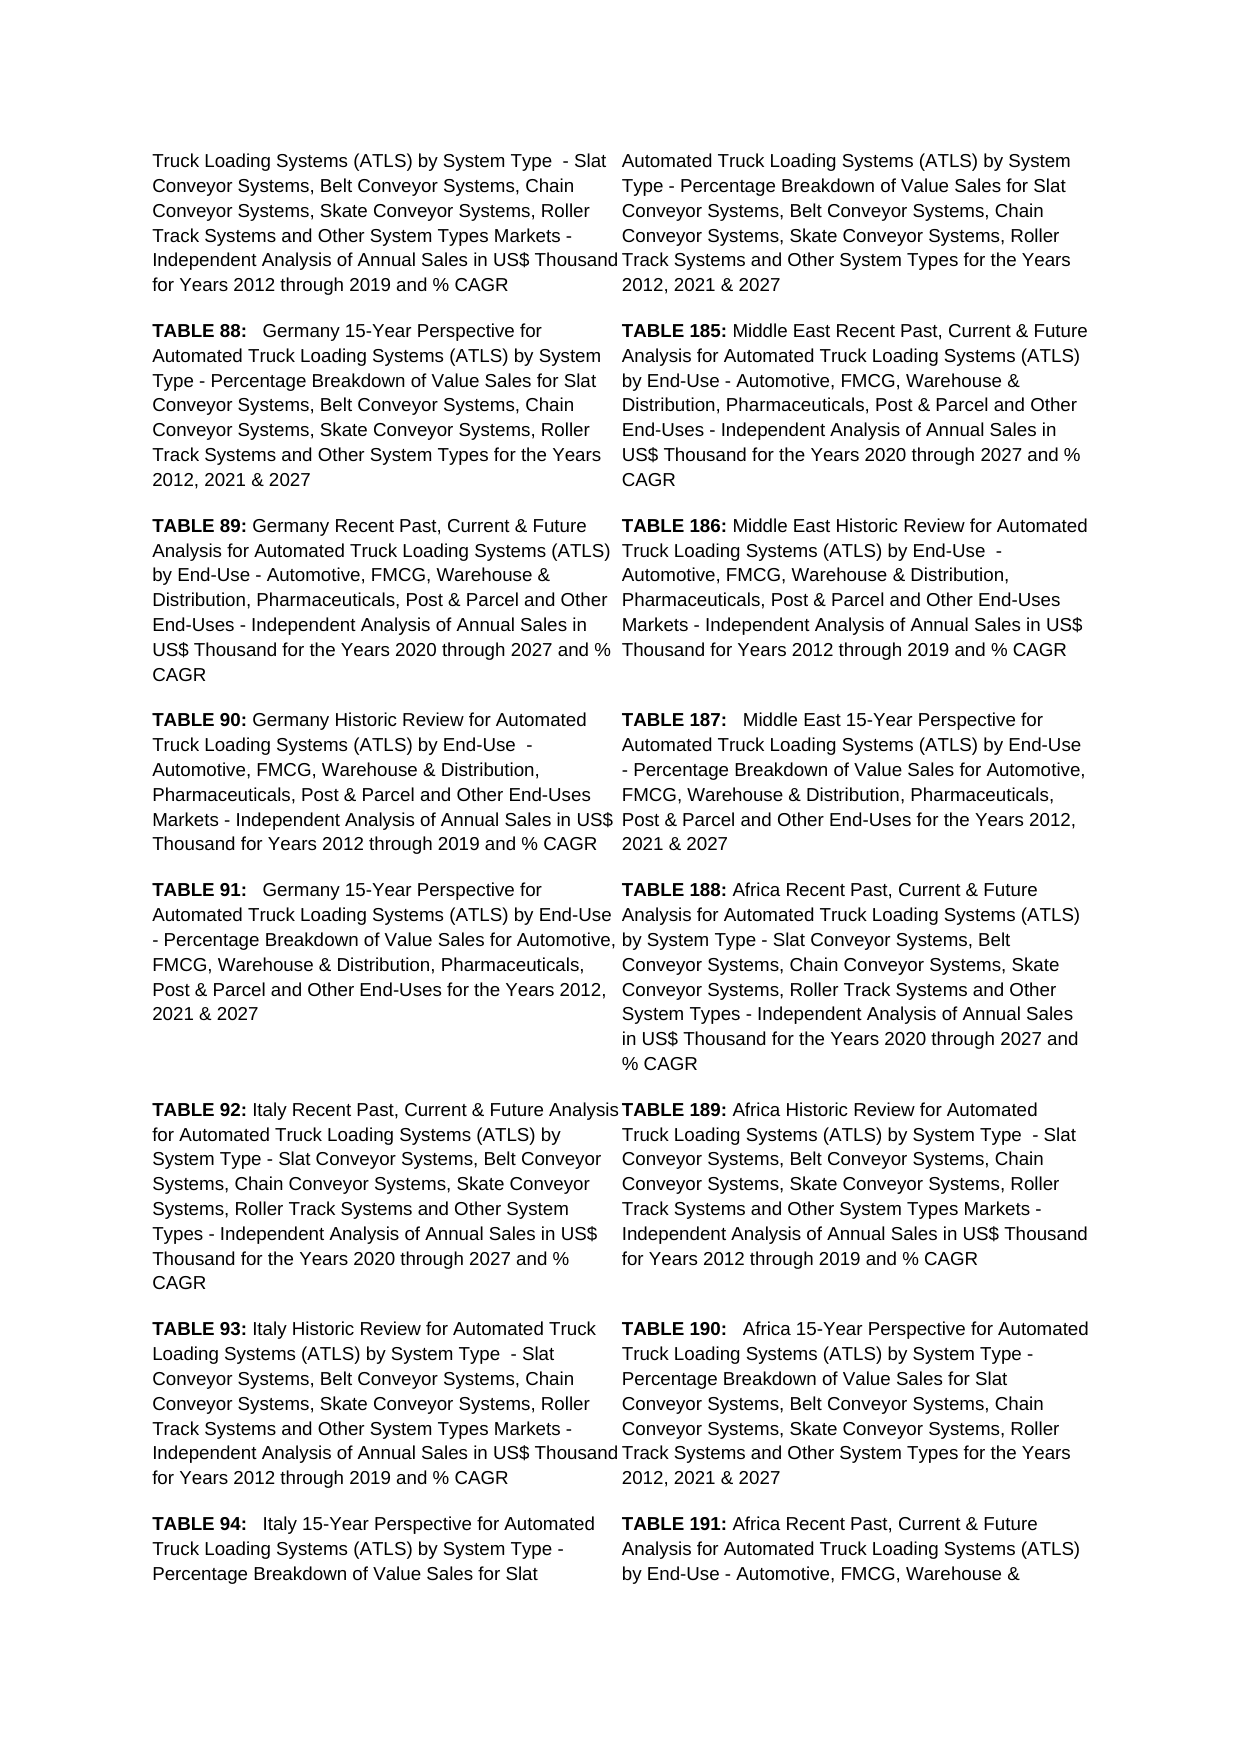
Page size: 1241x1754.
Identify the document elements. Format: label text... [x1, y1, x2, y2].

table_cell TABLE 187: Middle East 15-Year Perspective for Automated Truck Loading Systems (ATLS) by End-Use - Percentage Breakdown of Value Sales for Automotive, FMCG, Warehouse & Distribution, Pharmaceuticals, Post & Parcel and Other End-Uses for the Years 2012, 2021 & 2027 [621, 709, 1090, 879]
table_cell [151, 150, 621, 320]
table_cell TABLE 91: Germany 15-Year Perspective for Automated Truck Loading Systems (ATLS) by End-Use - Percentage Breakdown of Value Sales for Automotive, FMCG, Warehouse & Distribution, Pharmaceuticals, Post & Parcel and Other End-Uses for the Years 2012, 2021 & 2027 [151, 879, 621, 1099]
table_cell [621, 1513, 1090, 1584]
table_cell TABLE 186: Middle East Historic Review for Automated Truck Loading Systems (ATLS) by End-Use - Automotive, FMCG, Warehouse & Distribution, Pharmaceuticals, Post & Parcel and Other End-Uses Markets - Independent Analysis of Annual Sales in US$ Thousand for Years 2012 through 2019 and % CAGR [621, 515, 1090, 709]
table_cell TABLE 185: Middle East Recent Past, Current & Future Analysis for Automated Truck Loading Systems (ATLS) by End-Use - Automotive, FMCG, Warehouse & Distribution, Pharmaceuticals, Post & Parcel and Other End-Uses - Independent Analysis of Annual Sales in US$ Thousand for the Years 2020 through 2027 and % CAGR [621, 320, 1090, 514]
table_cell TABLE 190: Africa 15-Year Perspective for Automated Truck Loading Systems (ATLS) by System Type - Percentage Breakdown of Value Sales for Slat Conveyor Systems, Belt Conveyor Systems, Chain Conveyor Systems, Skate Conveyor Systems, Roller Track Systems and Other System Types for the Years 2012, 2021 & 2027 [621, 1318, 1090, 1513]
table_cell TABLE 189: Africa Historic Review for Automated Truck Loading Systems (ATLS) by System Type - Slat Conveyor Systems, Belt Conveyor Systems, Chain Conveyor Systems, Skate Conveyor Systems, Roller Track Systems and Other System Types Markets - Independent Analysis of Annual Sales in US$ Thousand for Years 2012 through 2019 and % CAGR [621, 1099, 1090, 1318]
table_cell TABLE 93: Italy Historic Review for Automated Truck Loading Systems (ATLS) by System Type - Slat Conveyor Systems, Belt Conveyor Systems, Chain Conveyor Systems, Skate Conveyor Systems, Roller Track Systems and Other System Types Markets - Independent Analysis of Annual Sales in US$ Thousand for Years 2012 through 2019 and % CAGR [151, 1318, 621, 1513]
table_cell TABLE 92: Italy Recent Past, Current & Future Analysis for Automated Truck Loading Systems (ATLS) by System Type - Slat Conveyor Systems, Belt Conveyor Systems, Chain Conveyor Systems, Skate Conveyor Systems, Roller Track Systems and Other System Types - Independent Analysis of Annual Sales in US$ Thousand for the Years 2020 through 2027 and % CAGR [151, 1099, 621, 1318]
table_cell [151, 1513, 621, 1584]
table_cell TABLE 188: Africa Recent Past, Current & Future Analysis for Automated Truck Loading Systems (ATLS) by System Type - Slat Conveyor Systems, Belt Conveyor Systems, Chain Conveyor Systems, Skate Conveyor Systems, Roller Track Systems and Other System Types - Independent Analysis of Annual Sales in US$ Thousand for the Years 2020 through 2027 and % CAGR [621, 879, 1090, 1099]
table_cell TABLE 89: Germany Recent Past, Current & Future Analysis for Automated Truck Loading Systems (ATLS) by End-Use - Automotive, FMCG, Warehouse & Distribution, Pharmaceuticals, Post & Parcel and Other End-Uses - Independent Analysis of Annual Sales in US$ Thousand for the Years 2020 through 2027 and % CAGR [151, 515, 621, 709]
table_cell TABLE 90: Germany Historic Review for Automated Truck Loading Systems (ATLS) by End-Use - Automotive, FMCG, Warehouse & Distribution, Pharmaceuticals, Post & Parcel and Other End-Uses Markets - Independent Analysis of Annual Sales in US$ Thousand for Years 2012 through 2019 and % CAGR [151, 709, 621, 879]
table_cell TABLE 88: Germany 15-Year Perspective for Automated Truck Loading Systems (ATLS) by System Type - Percentage Breakdown of Value Sales for Slat Conveyor Systems, Belt Conveyor Systems, Chain Conveyor Systems, Skate Conveyor Systems, Roller Track Systems and Other System Types for the Years 2012, 2021 & 2027 [151, 320, 621, 514]
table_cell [621, 150, 1090, 320]
